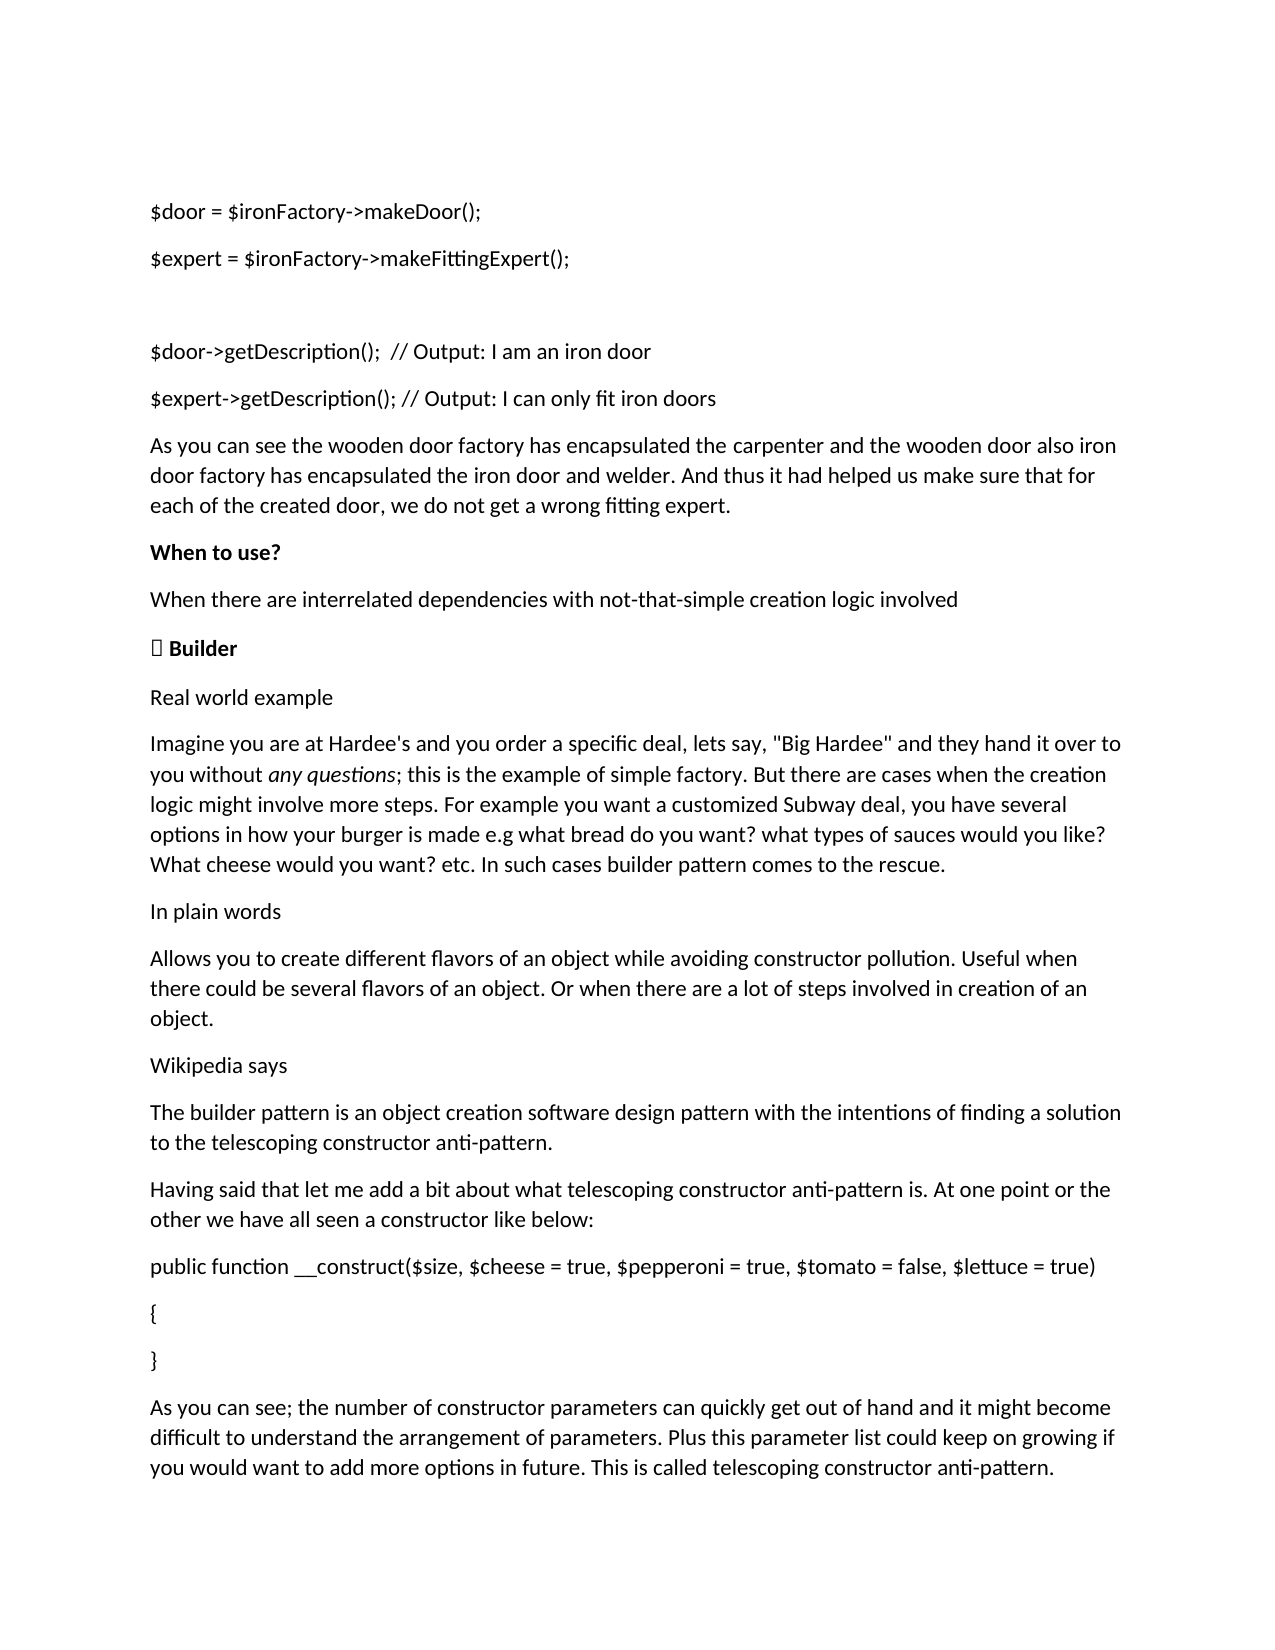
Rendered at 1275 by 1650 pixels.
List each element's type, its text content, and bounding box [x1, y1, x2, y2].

text $door = $ironFactory->makeDoor(); [150, 197, 1125, 225]
text public function __construct($size, $cheese = true, $pepperoni = true, $tomato = false, $lettuce = true) [150, 1252, 1125, 1281]
text Real world example [150, 683, 1125, 711]
text In plain words [150, 897, 1125, 925]
text As you can see; the number of constructor parameters can quickly get out of hand and it might become difficult to understand the arrangement of parameters. Plus this parameter list could keep on growing if you would want to add more options in future. This is called telescoping constructor anti-pattern. [150, 1393, 1125, 1482]
text $expert->getDescription(); // Output: I can only fit iron doors [150, 384, 1125, 412]
text 👷 Builder [150, 632, 1125, 663]
text When there are interrelated dependencies with not-that-simple creation logic involved [150, 585, 1125, 613]
text Allows you to create different flavors of an object while avoiding constructor pollution. Useful when there could be several flavors of an object. Or when there are a lot of steps involved in creation of an object. [150, 944, 1125, 1033]
text As you can see the wooden door factory has encapsulated the carpenter and the wooden door also iron door factory has encapsulated the iron door and welder. And thus it had helped us make sure that for each of the created door, we do not get a wrong fitting expert. [150, 431, 1125, 520]
text $expert = $ironFactory->makeFittingExpert(); [150, 244, 1125, 272]
text { [150, 1299, 1125, 1327]
text The builder pattern is an object creation software design pattern with the intentions of finding a solution to the telescoping constructor anti-pattern. [150, 1098, 1125, 1157]
text Having said that let me add a bit about what telescoping constructor anti-pattern is. At one point or the other we have all seen a constructor like below: [150, 1175, 1125, 1234]
text When to use? [150, 538, 1125, 567]
text $door->getDescription(); // Output: I am an iron door [150, 337, 1125, 366]
text Wikipedia says [150, 1051, 1125, 1079]
text Imagine you are at Hardee's and you order a specific deal, lets say, "Big Hardee" and they hand it over to you without any questions; this is the example of simple factory. But there are cases when the creation logic might involve more steps. For example you want a customized Subway deal, you have several options in how your burger is made e.g what bread do you want? what types of sauces would you like? What cheese would you want? etc. In such cases builder pattern comes to the rescue. [150, 729, 1125, 878]
text } [150, 1346, 1125, 1374]
